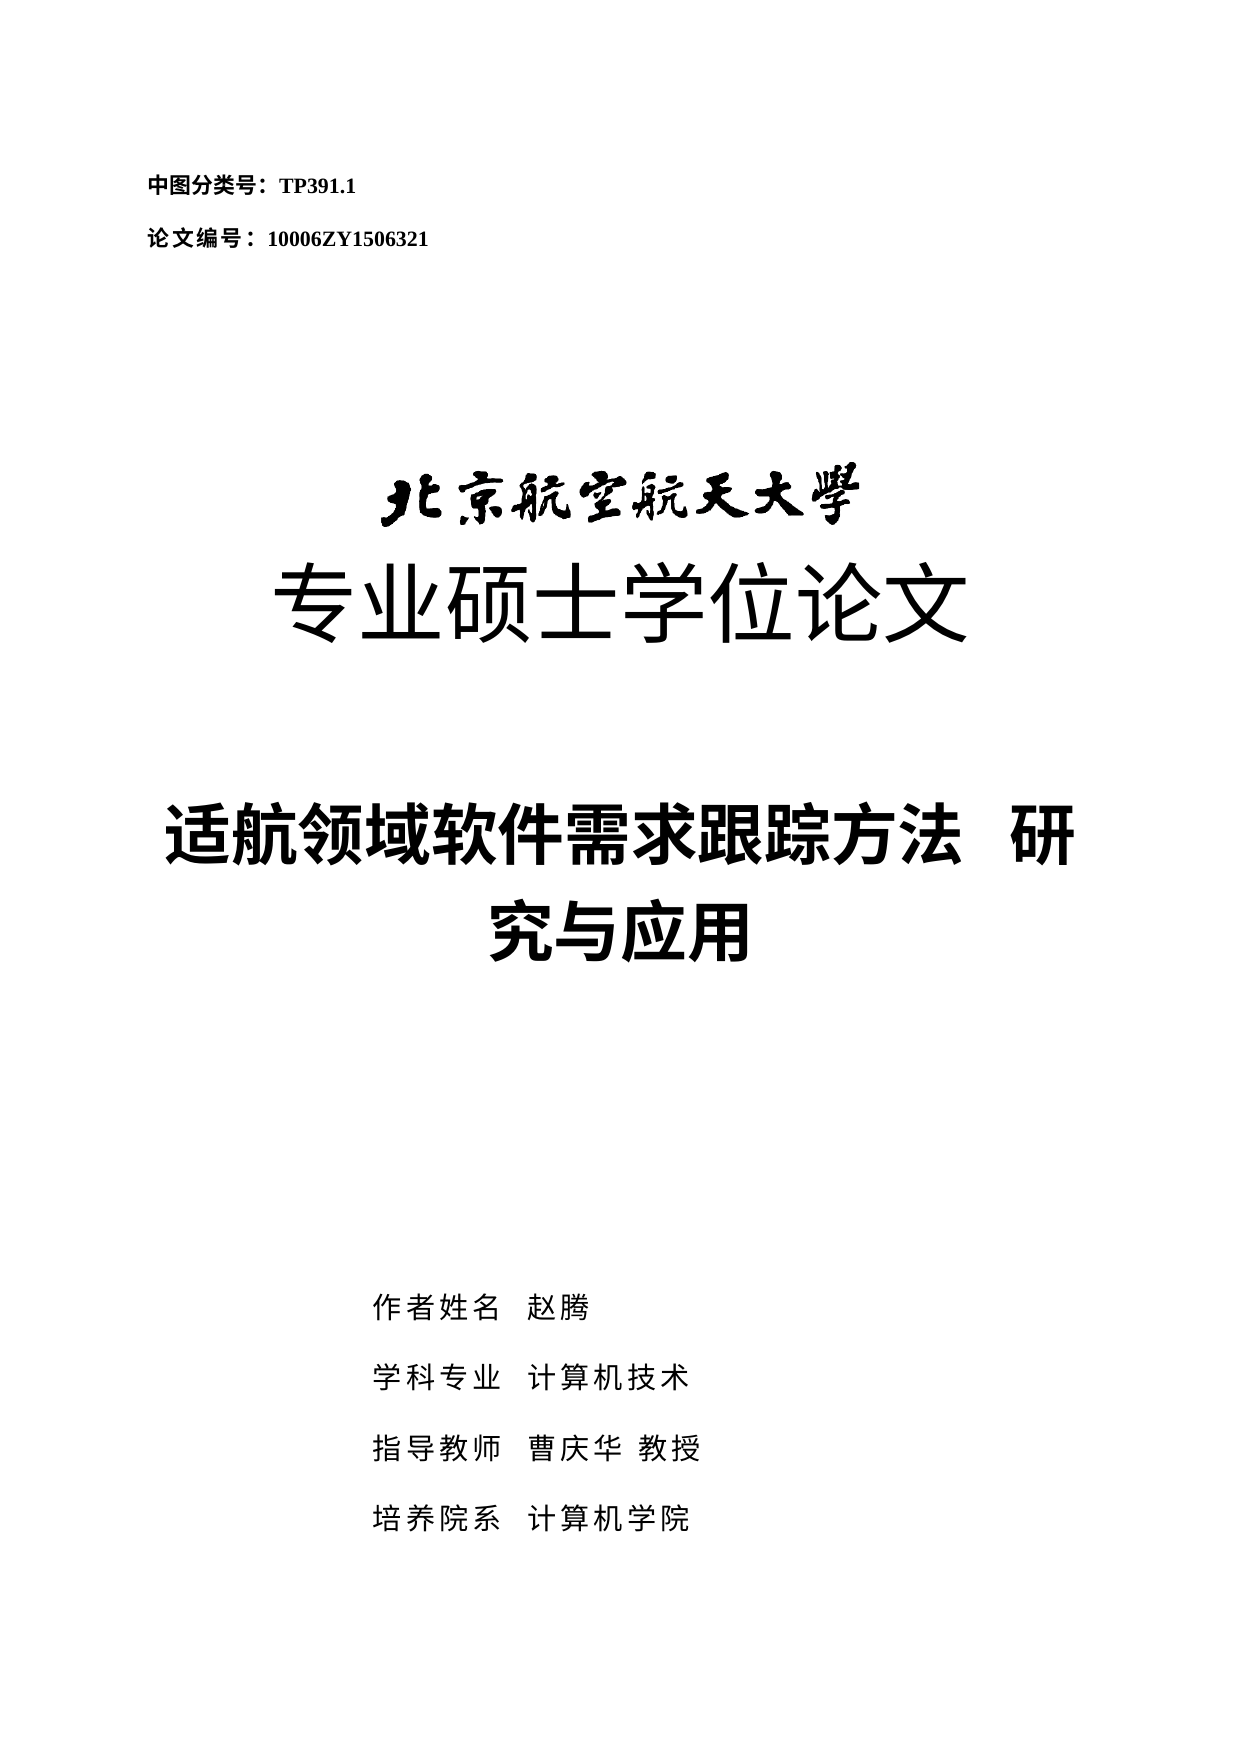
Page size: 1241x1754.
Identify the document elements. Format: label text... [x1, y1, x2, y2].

text 作者姓名 赵腾 [323, 1273, 1092, 1338]
text 指导教师 曹庆华 教授 [354, 1414, 1092, 1479]
text 学科专业 计算机技术 [323, 1344, 1092, 1409]
text 专业硕士学位论文 [148, 533, 1092, 663]
text 中图分类号：TP391.1 [148, 167, 1092, 200]
text 论文编号：10006ZY1506321 [148, 221, 1092, 253]
text 适航领域软件需求跟踪方法 研究与应用 [148, 781, 1092, 976]
text 培养院系 计算机学院 [354, 1484, 1092, 1549]
picture [381, 462, 860, 527]
